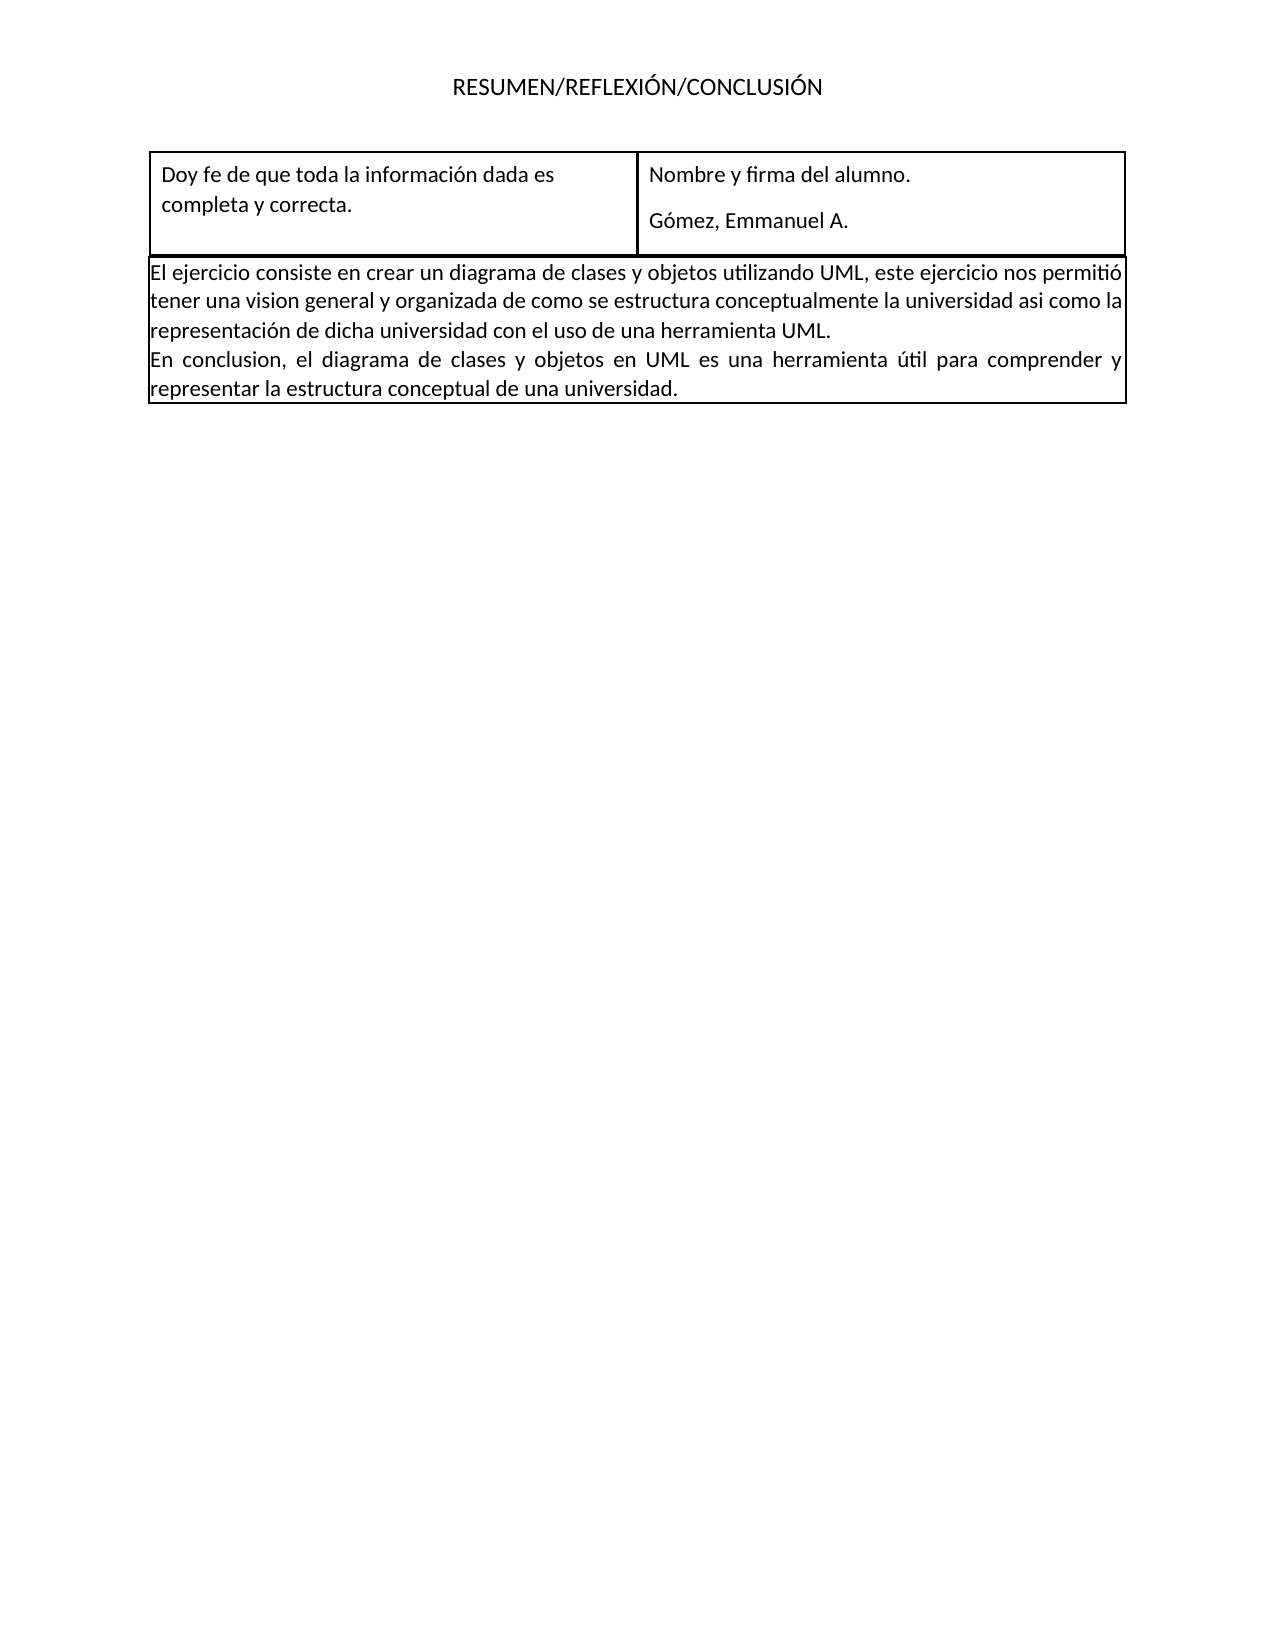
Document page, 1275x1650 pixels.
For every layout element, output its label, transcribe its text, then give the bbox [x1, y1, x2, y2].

text El ejercicio consiste en crear un diagrama de clases y objetos utilizando UML, este ejercicio nos permitió tener una vision general y organizada de como se estructura conceptualmente la universidad asi como la representación de dicha universidad con el uso de una herramienta UML. [150, 258, 1125, 343]
table_header Nombre y firma del alumno. Gómez, Emmanuel A. [639, 153, 1124, 253]
table_header Doy fe de que toda la información dada es completa y correcta. [151, 153, 636, 253]
text En conclusion, el diagrama de clases y objetos en UML es una herramienta útil para comprender y representar la estructura conceptual de una universidad. [150, 343, 1125, 402]
subtitle RESUMEN/REFLEXIÓN/CONCLUSIÓN [150, 71, 1125, 102]
